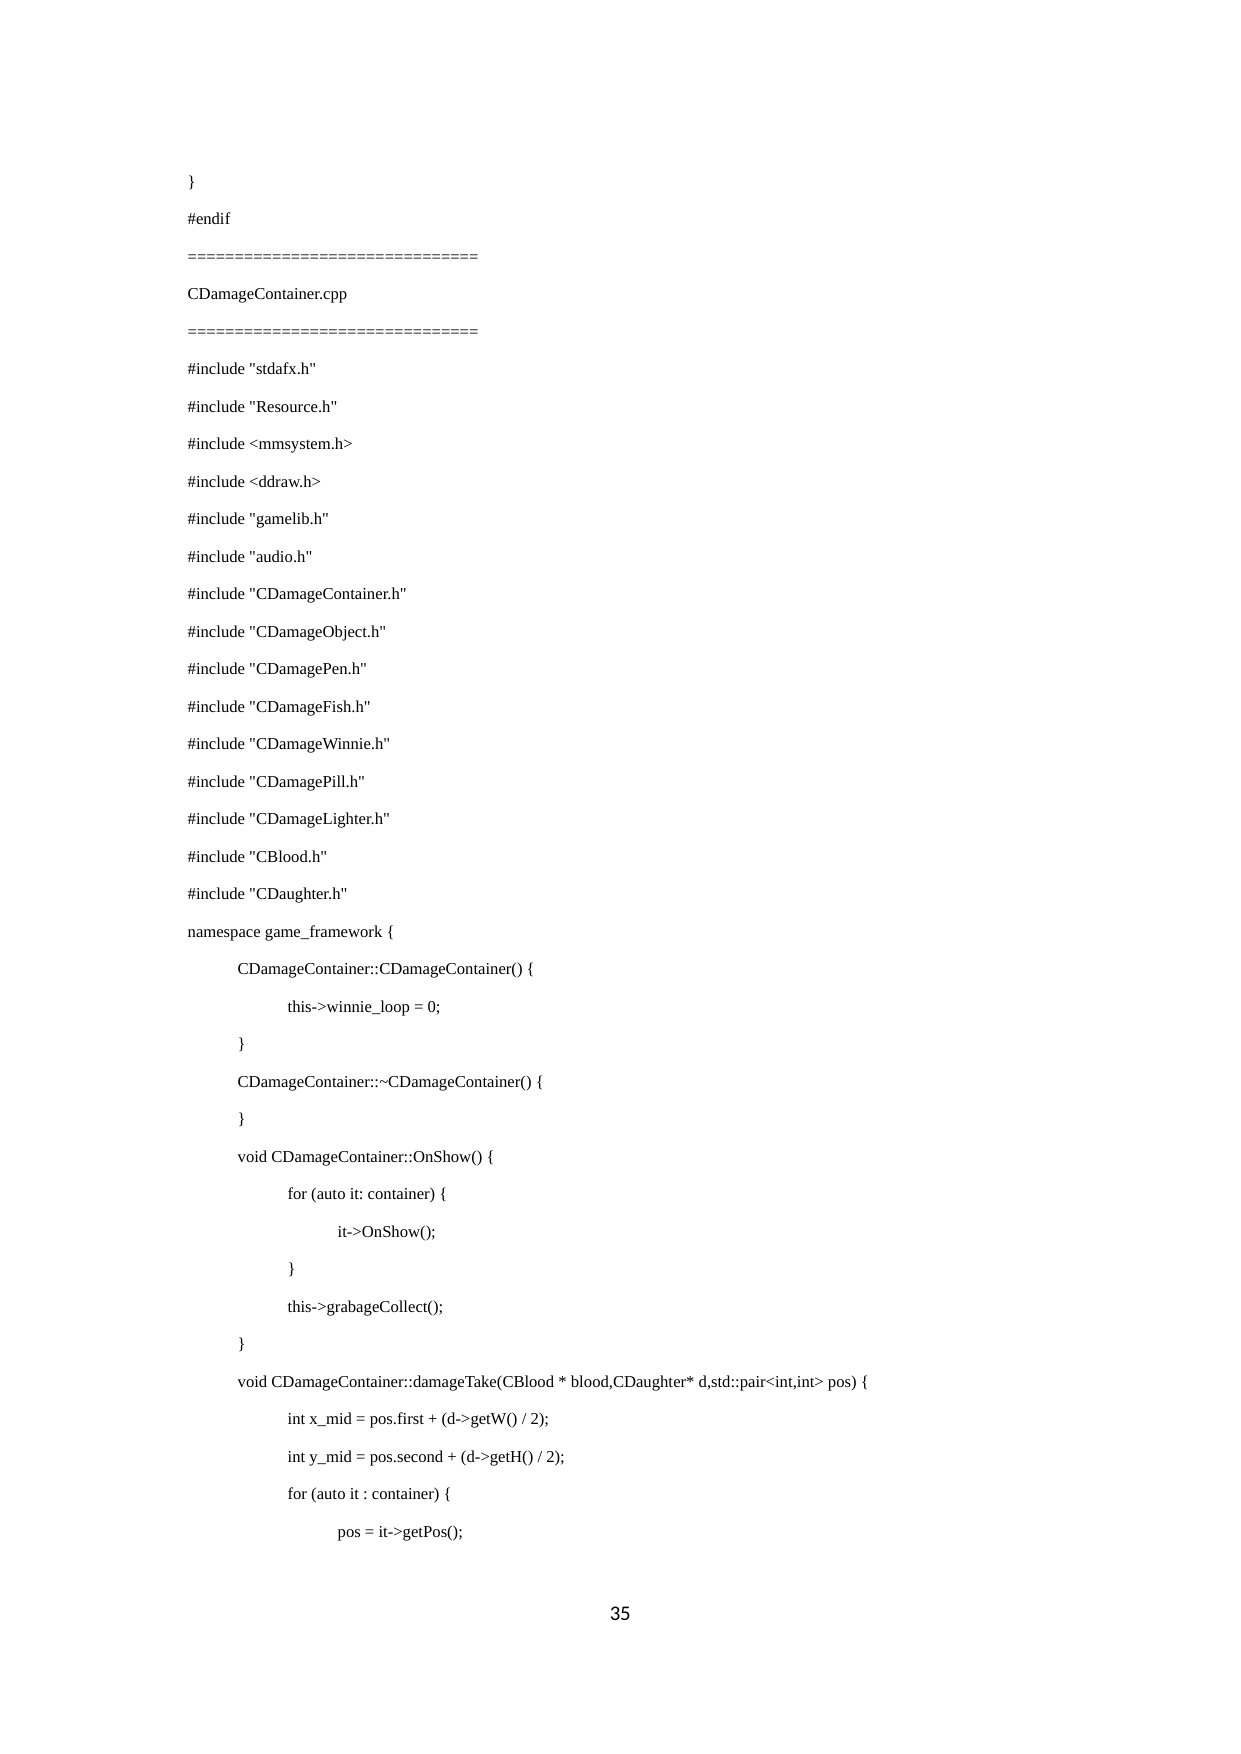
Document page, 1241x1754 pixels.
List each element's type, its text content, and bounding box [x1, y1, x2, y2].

text =============================== [187, 237, 1053, 275]
text #include "CDamageContainer.h" [187, 575, 1053, 612]
text namespace game_framework { [187, 912, 1053, 950]
text =============================== [187, 312, 1053, 350]
text #include <ddraw.h> [187, 462, 1053, 500]
text pos = it->getPos(); [187, 1512, 1053, 1550]
text for (auto it: container) { [187, 1175, 1053, 1212]
text } [187, 1025, 1053, 1062]
text #include "CDamageFish.h" [187, 687, 1053, 725]
text void CDamageContainer::OnShow() { [187, 1137, 1053, 1175]
text #include "CDamagePen.h" [187, 650, 1053, 687]
text it->OnShow(); [187, 1212, 1053, 1250]
text void CDamageContainer::damageTake(CBlood * blood,CDaughter* d,std::pair<int,int> pos) { [187, 1362, 1053, 1400]
text #include "CDamageWinnie.h" [187, 725, 1053, 762]
text CDamageContainer::CDamageContainer() { [187, 950, 1053, 987]
text CDamageContainer.cpp [187, 275, 1053, 312]
text #include "stdafx.h" [187, 350, 1053, 387]
text #include <mmsystem.h> [187, 425, 1053, 462]
text CDamageContainer::~CDamageContainer() { [187, 1062, 1053, 1100]
text } [187, 1100, 1053, 1137]
text int y_mid = pos.second + (d->getH() / 2); [187, 1437, 1053, 1475]
text #include "Resource.h" [187, 387, 1053, 425]
text #include "audio.h" [187, 537, 1053, 575]
text for (auto it : container) { [187, 1475, 1053, 1512]
text #include "CDamagePill.h" [187, 762, 1053, 800]
text #include "CDamageObject.h" [187, 612, 1053, 650]
text } [187, 1325, 1053, 1362]
text } [187, 162, 1053, 200]
text #include "CDamageLighter.h" [187, 800, 1053, 837]
text #include "CBlood.h" [187, 837, 1053, 875]
text #include "CDaughter.h" [187, 875, 1053, 912]
text #include "gamelib.h" [187, 500, 1053, 537]
text int x_mid = pos.first + (d->getW() / 2); [187, 1400, 1053, 1437]
text } [187, 1250, 1053, 1287]
text this->grabageCollect(); [187, 1287, 1053, 1325]
text this->winnie_loop = 0; [187, 987, 1053, 1025]
text #endif [187, 200, 1053, 237]
